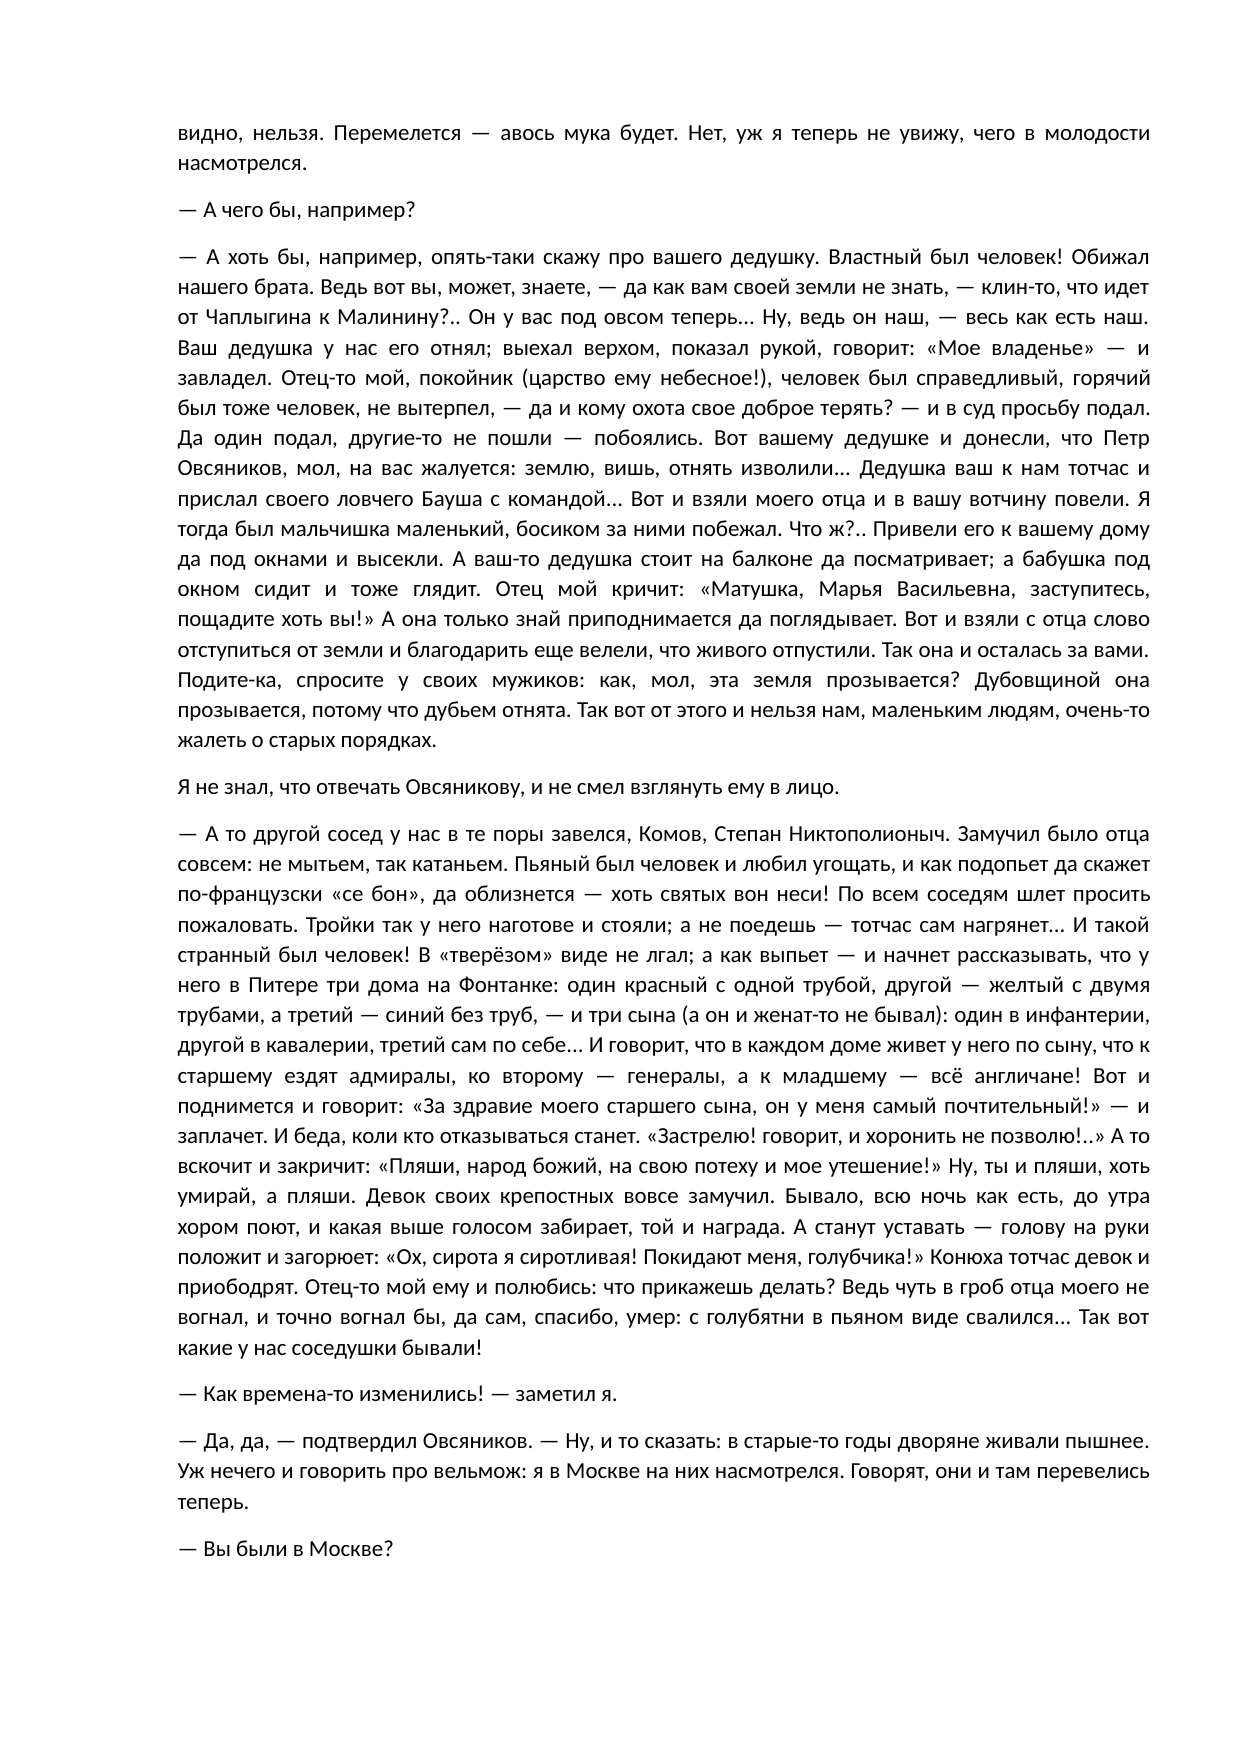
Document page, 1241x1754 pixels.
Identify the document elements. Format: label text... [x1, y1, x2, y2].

text — Да, да, — подтвердил Овсяников. — Ну, и то сказать: в старые-то годы дворяне живали пышнее. Уж нечего и говорить про вельмож: я в Москве на них насмотрелся. Говорят, они и там перевелись теперь. [177, 1426, 1152, 1515]
text — Как времена-то изменились! — заметил я. [177, 1379, 1152, 1408]
text Я не знал, что отвечать Овсяникову, и не смел взглянуть ему в лицо. [177, 772, 1152, 800]
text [177, 118, 1152, 176]
text — Вы были в Москве? [177, 1534, 1152, 1562]
text — А хоть бы, например, опять-таки скажу про вашего дедушку. Властный был человек! Обижал нашего брата. Ведь вот вы, может, знаете, — да как вам своей земли не знать, — клин-то, что идет от Чаплыгина к Малинину?.. Он у вас под овсом теперь... Ну, ведь он наш, — весь как есть наш. Ваш дедушка у нас его отнял; выехал верхом, показал рукой, говорит: «Мое владенье» — и завладел. Отец-то мой, покойник (царство ему небесное!), человек был справедливый, горячий был тоже человек, не вытерпел, — да и кому охота свое доброе терять? — и в суд просьбу подал. Да один подал, другие-то не пошли — побоялись. Вот вашему дедушке и донесли, что Петр Овсяников, мол, на вас жалуется: землю, вишь, отнять изволили... Дедушка ваш к нам тотчас и прислал своего ловчего Бауша с командой... Вот и взяли моего отца и в вашу вотчину повели. Я тогда был мальчишка маленький, босиком за ними побежал. Что ж?.. Привели его к вашему дому да под окнами и высекли. А ваш-то дедушка стоит на балконе да посматривает; а бабушка под окном сидит и тоже глядит. Отец мой кричит: «Матушка, Марья Васильевна, заступитесь, пощадите хоть вы!» А она только знай приподнимается да поглядывает. Вот и взяли с отца слово отступиться от земли и благодарить еще велели, что живого отпустили. Так она и осталась за вами. Подите-ка, спросите у своих мужиков: как, мол, эта земля прозывается? Дубовщиной она прозывается, потому что дубьем отнята. Так вот от этого и нельзя нам, маленьким людям, очень-то жалеть о старых порядках. [177, 242, 1152, 753]
text — А чего бы, например? [177, 195, 1152, 223]
text — А то другой сосед у нас в те поры завелся, Комов, Степан Никтополионыч. Замучил было отца совсем: не мытьем, так катаньем. Пьяный был человек и любил угощать, и как подопьет да скажет по-французски «се бон», да облизнется — хоть святых вон неси! По всем соседям шлет просить пожаловать. Тройки так у него наготове и стояли; а не поедешь — тотчас сам нагрянет... И такой странный был человек! В «тверёзом» виде не лгал; а как выпьет — и начнет рассказывать, что у него в Питере три дома на Фонтанке: один красный с одной трубой, другой — желтый с двумя трубами, а третий — синий без труб, — и три сына (а он и женат-то не бывал): один в инфантерии, другой в кавалерии, третий сам по себе... И говорит, что в каждом доме живет у него по сыну, что к старшему ездят адмиралы, ко второму — генералы, а к младшему — всё англичане! Вот и поднимется и говорит: «За здравие моего старшего сына, он у меня самый почтительный!» — и заплачет. И беда, коли кто отказываться станет. «Застрелю! говорит, и хоронить не позволю!..» А то вскочит и закричит: «Пляши, народ божий, на свою потеху и мое утешение!» Ну, ты и пляши, хоть умирай, а пляши. Девок своих крепостных вовсе замучил. Бывало, всю ночь как есть, до утра хором поют, и какая выше голосом забирает, той и награда. А станут уставать — голову на руки положит и загорюет: «Ох, сирота я сиротливая! Покидают меня, голубчика!» Конюха тотчас девок и приободрят. Отец-то мой ему и полюбись: что прикажешь делать? Ведь чуть в гроб отца моего не вогнал, и точно вогнал бы, да сам, спасибо, умер: с голубятни в пьяном виде свалился... Так вот какие у нас соседушки бывали! [177, 819, 1152, 1361]
